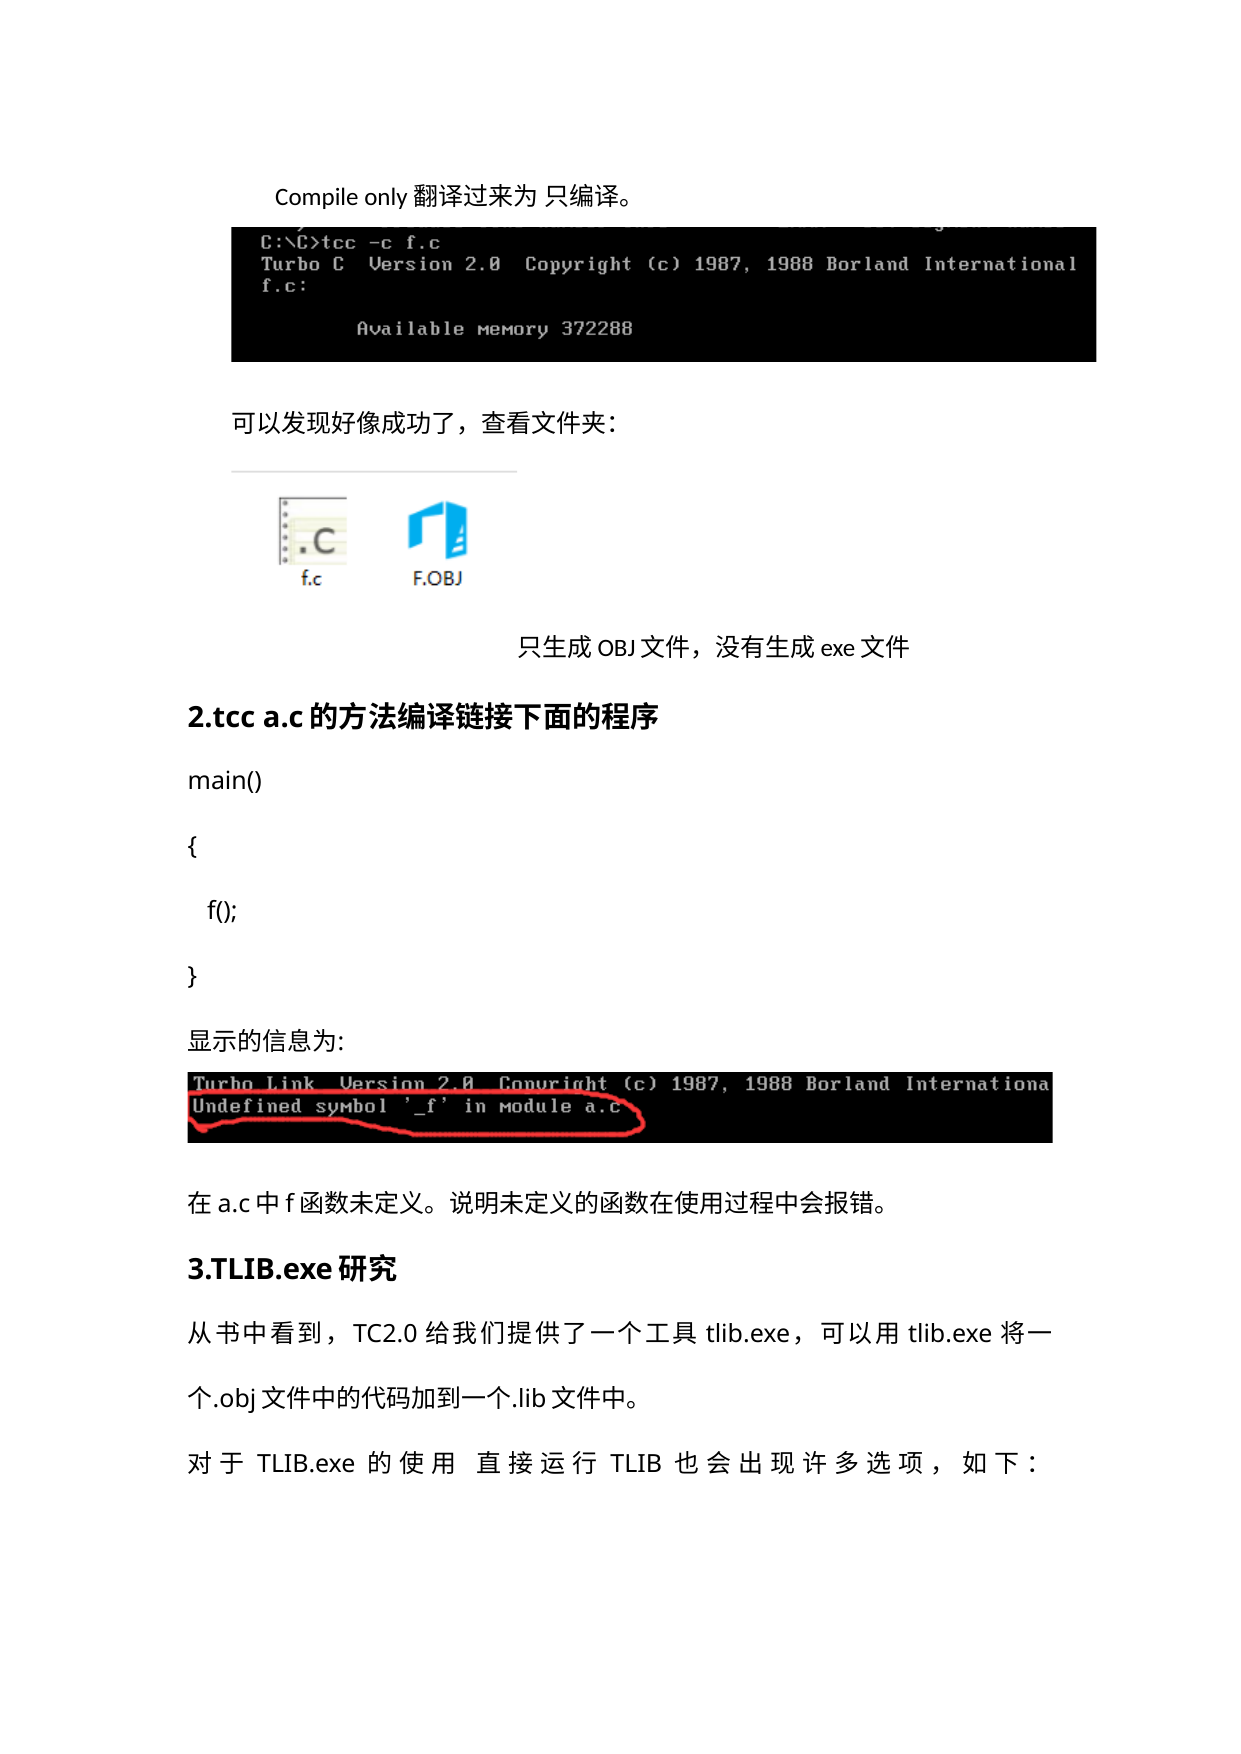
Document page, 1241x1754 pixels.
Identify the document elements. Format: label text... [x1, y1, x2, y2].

text 显示的信息为: [187, 1007, 1053, 1072]
text } [187, 942, 1053, 1007]
list Compile only 翻译过来为 只编译。 [225, 162, 1053, 227]
text 3.TLIB.exe研究 [187, 1234, 1053, 1299]
text 对于TLIB.exe的使用 直接运行TLIB也会出现许多选项，如下： [187, 1429, 1053, 1494]
picture [231, 454, 518, 656]
text f(); [187, 877, 1053, 942]
text 在a.c中f函数未定义。说明未定义的函数在使用过程中会报错。 [187, 1169, 1053, 1234]
text 从书中看到，TC2.0给我们提供了一个工具tlib.exe，可以用tlib.exe将一个.obj文件中的代码加到一个.lib文件中。 [187, 1299, 1053, 1429]
picture [231, 227, 1097, 362]
picture [187, 1072, 1053, 1143]
text 可以发现好像成功了，查看文件夹： [187, 389, 1053, 454]
text 2.tcc a.c的方法编译链接下面的程序 [187, 682, 1053, 747]
text { [187, 812, 1053, 877]
text main() [187, 747, 1053, 812]
